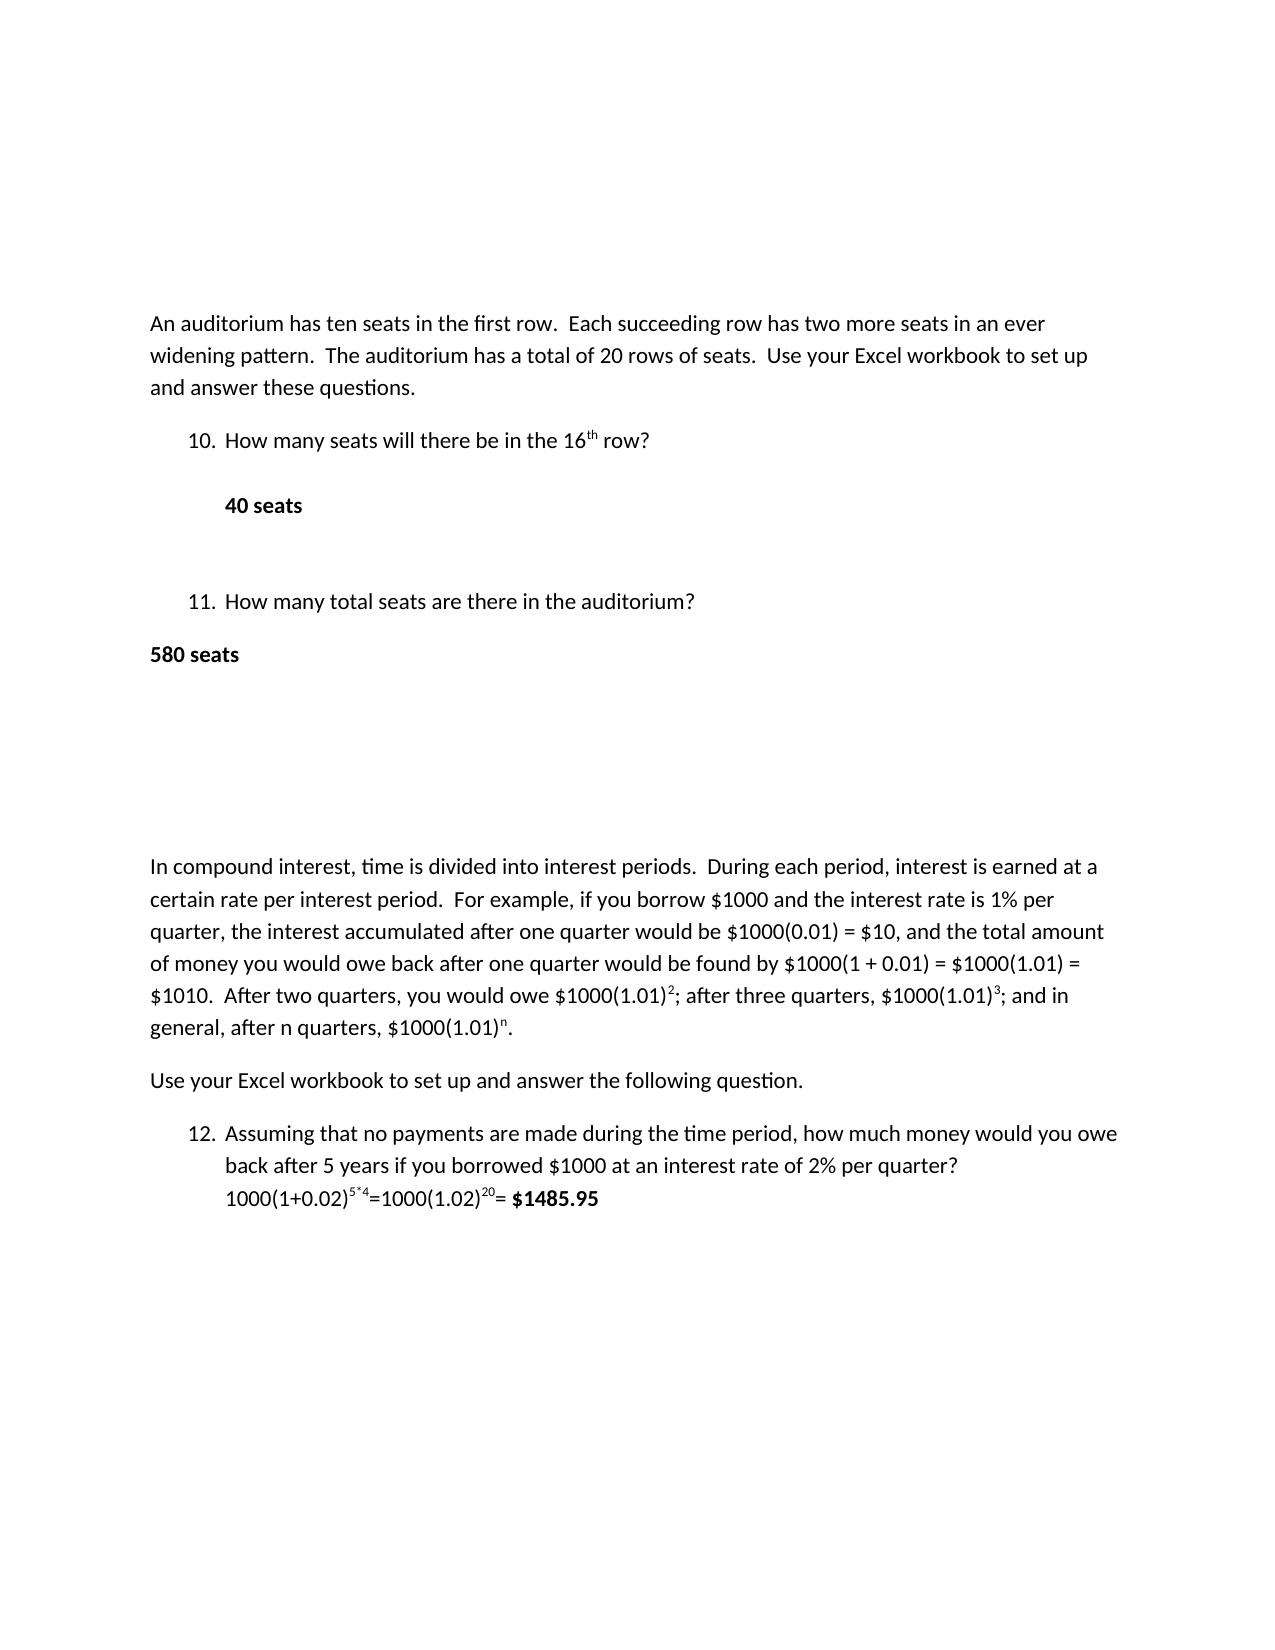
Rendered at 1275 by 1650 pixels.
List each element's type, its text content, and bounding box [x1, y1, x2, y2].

text In compound interest, time is divided into interest periods. During each period, interest is earned at a certain rate per interest period. For example, if you borrow $1000 and the interest rate is 1% per quarter, the interest accumulated after one quarter would be $1000(0.01) = $10, and the total amount of money you would owe back after one quarter would be found by $1000(1 + 0.01) = $1000(1.01) = $1010. After two quarters, you would owe $1000(1.01)2; after three quarters, $1000(1.01)3; and in general, after n quarters, $1000(1.01)n. [150, 852, 1125, 1041]
text 580 seats [150, 640, 1125, 668]
text Use your Excel workbook to set up and answer the following question. [150, 1066, 1125, 1094]
text An auditorium has ten seats in the first row. Each succeeding row has two more seats in an ever widening pattern. The auditorium has a total of 20 rows of seats. Use your Excel workbook to set up and answer these questions. [150, 309, 1125, 401]
list Assuming that no payments are made during the time period, how much money would you owe back after 5 years if you borrowed $1000 at an interest rate of 2% per quarter? [187, 1119, 1125, 1180]
list 1000(1+0.02)5*4=1000(1.02)20= $1485.95 [225, 1184, 1125, 1212]
list How many seats will there be in the 16th row? 40 seats [187, 426, 1125, 583]
list How many total seats are there in the auditorium? [187, 587, 1125, 615]
